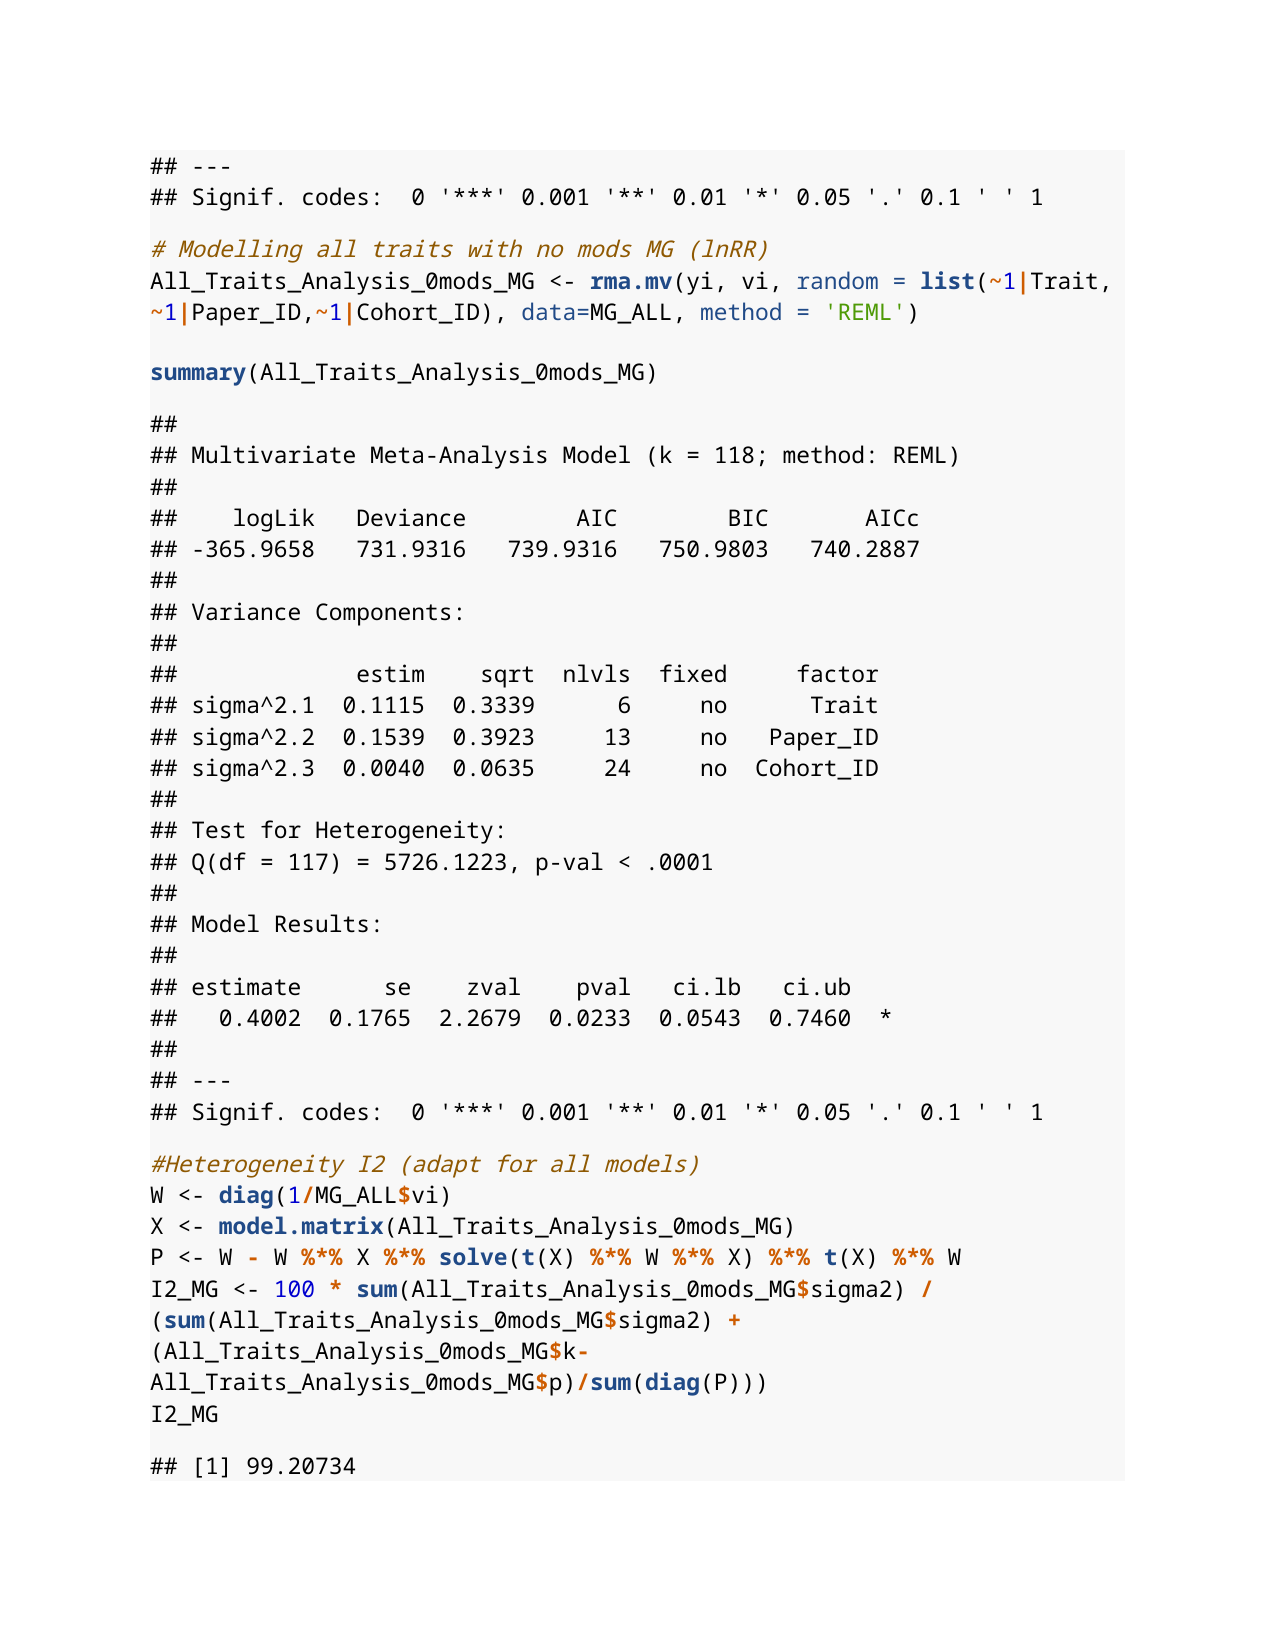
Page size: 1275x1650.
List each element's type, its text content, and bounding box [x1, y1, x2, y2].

text #Heterogeneity I2 (adapt for all models) W <- diag(1/MG_ALL$vi) X <- model.matrix(All_Traits_Analysis_0mods_MG) P <- W - W %*% X %*% solve(t(X) %*% W %*% X) %*% t(X) %*% W I2_MG <- 100 * sum(All_Traits_Analysis_0mods_MG$sigma2) / (sum(All_Traits_Analysis_0mods_MG$sigma2) + (All_Traits_Analysis_0mods_MG$k-All_Traits_Analysis_0mods_MG$p)/sum(diag(P))) I2_MG [150, 1147, 1125, 1429]
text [150, 150, 1125, 212]
text # Modelling all traits with no mods MG (lnRR) All_Traits_Analysis_0mods_MG <- rma.mv(yi, vi, random = list(~1|Trait, ~1|Paper_ID,~1|Cohort_ID), data=MG_ALL, method = 'REML') summary(All_Traits_Analysis_0mods_MG) [150, 233, 1125, 387]
text ## [1] 99.20734 [150, 1449, 1125, 1481]
text ## ## Multivariate Meta-Analysis Model (k = 118; method: REML) ## ## logLik Deviance AIC BIC AICc ## -365.9658 731.9316 739.9316 750.9803 740.2887 ## ## Variance Components: ## ## estim sqrt nlvls fixed factor ## sigma^2.1 0.1115 0.3339 6 no Trait ## sigma^2.2 0.1539 0.3923 13 no Paper_ID ## sigma^2.3 0.0040 0.0635 24 no Cohort_ID ## ## Test for Heterogeneity: ## Q(df = 117) = 5726.1223, p-val < .0001 ## ## Model Results: ## ## estimate se zval pval ci.lb ci.ub ## 0.4002 0.1765 2.2679 0.0233 0.0543 0.7460 * ## ## --- ## Signif. codes: 0 '***' 0.001 '**' 0.01 '*' 0.05 '.' 0.1 ' ' 1 [150, 408, 1125, 1127]
